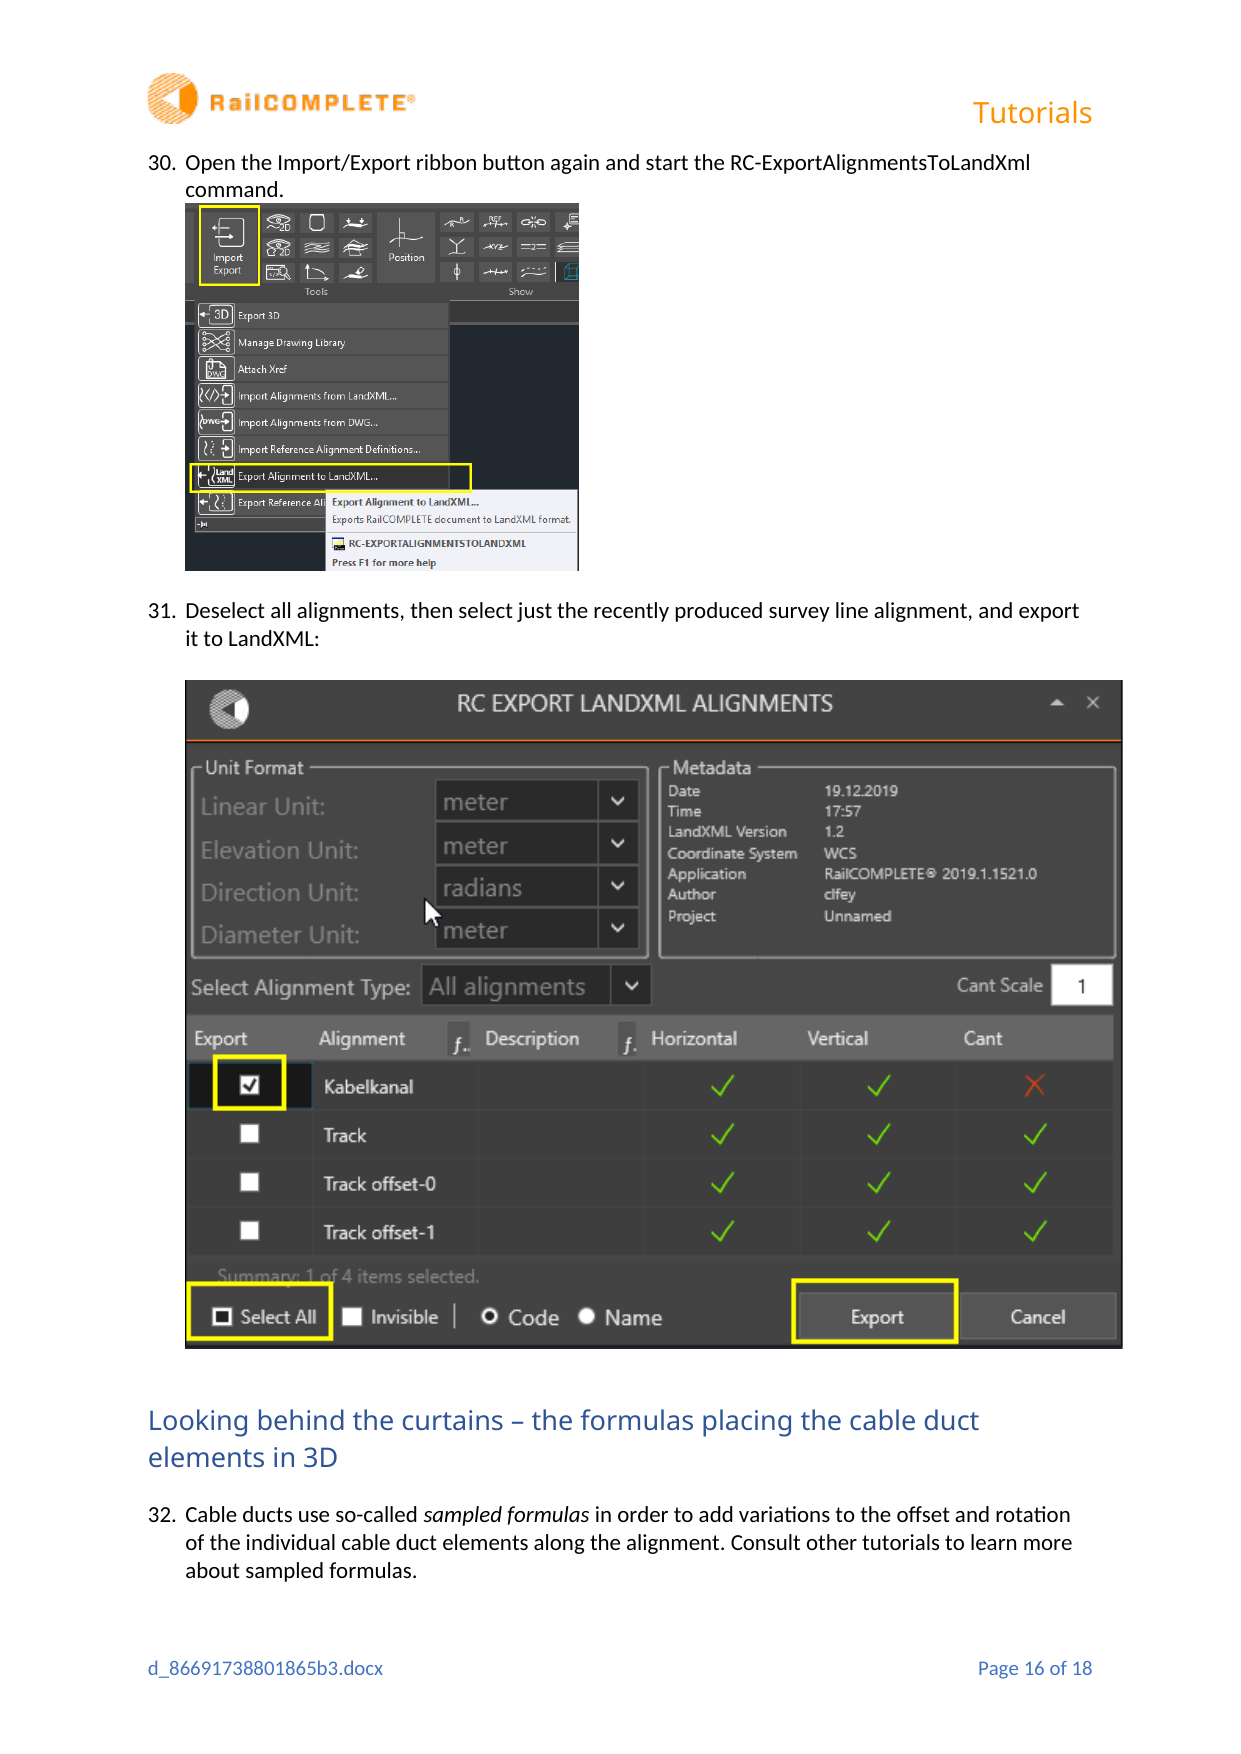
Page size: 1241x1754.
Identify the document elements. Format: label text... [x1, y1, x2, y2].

subtitle Looking behind the curtains – the formulas placing the cable duct elements in 3D [148, 1402, 1093, 1476]
picture [185, 203, 579, 571]
picture [185, 680, 1123, 1349]
picture [147, 73, 422, 124]
list Cable ducts use so-called sampled formulas in order to add variations to the offset and rotation of the individual cable duct elements along the alignment. Consult other tutorials to learn more about sampled formulas. [148, 1501, 1093, 1584]
